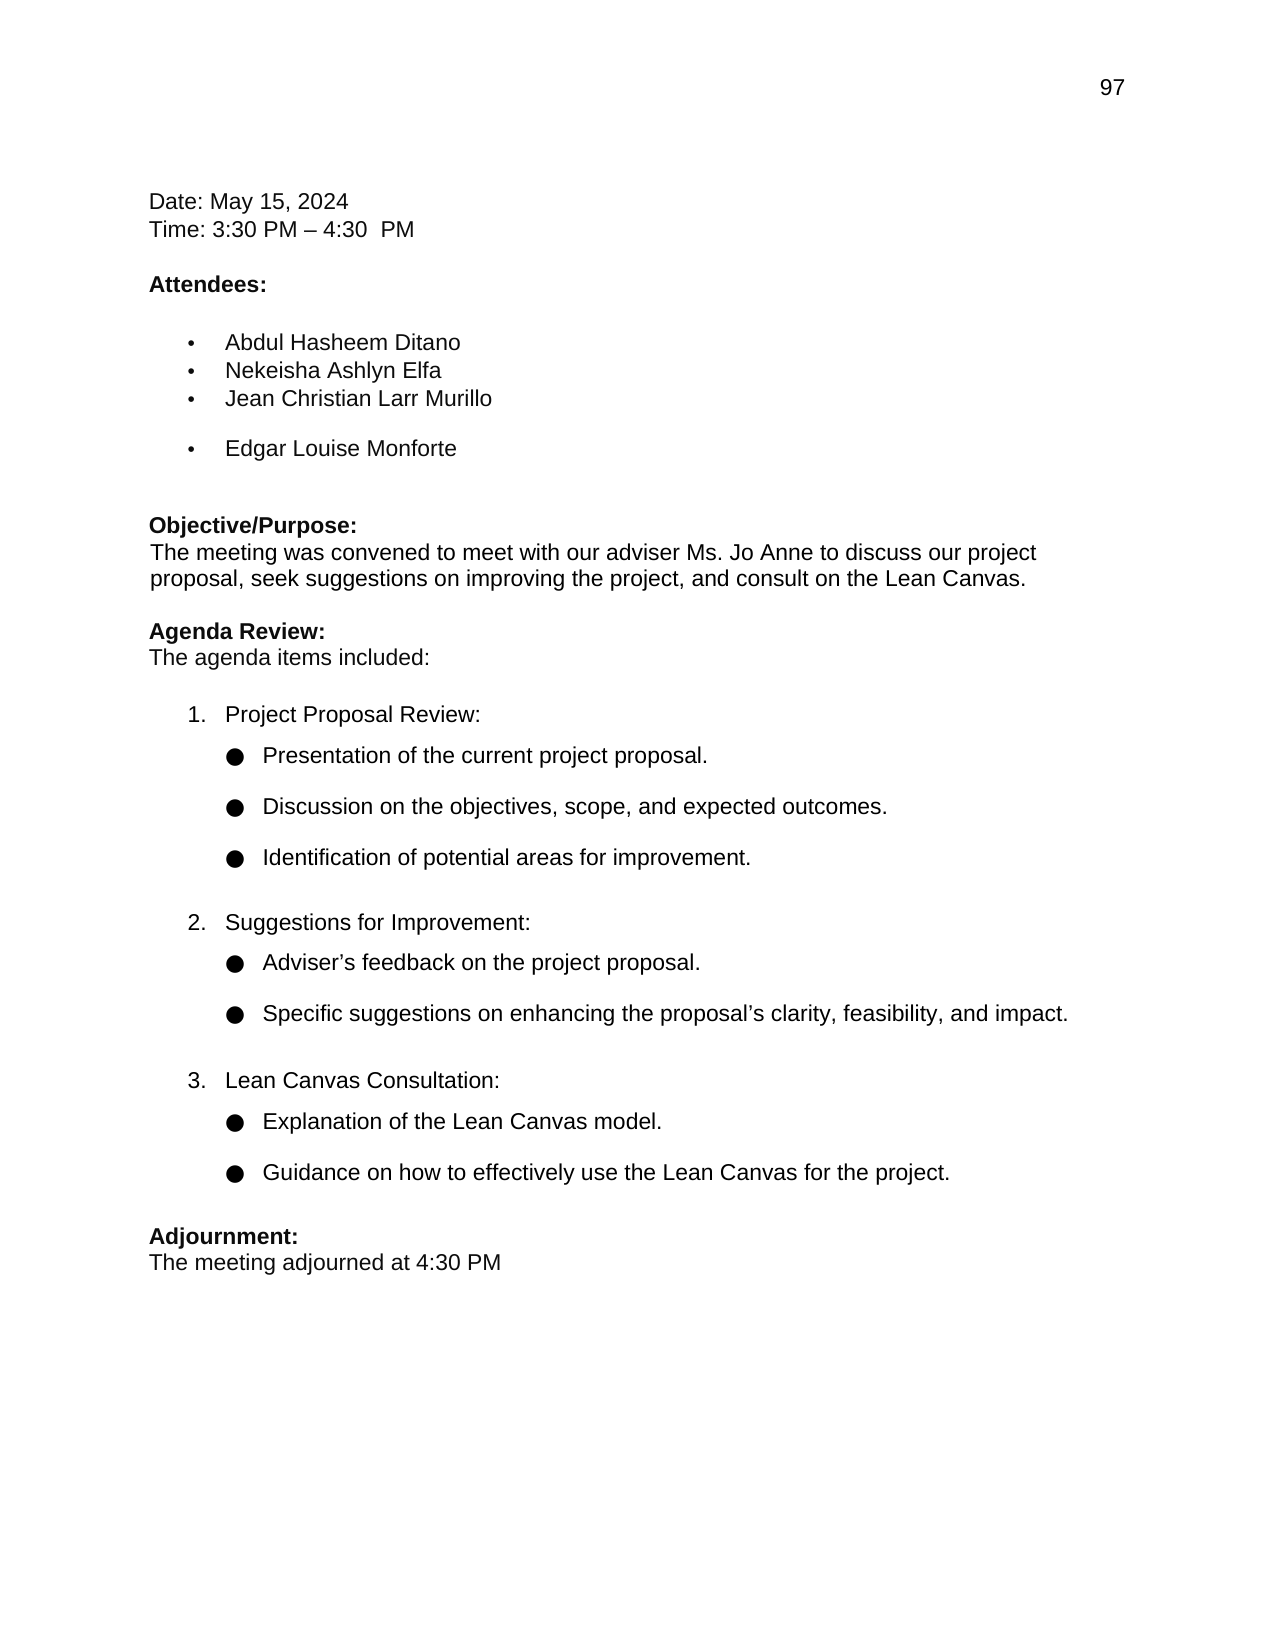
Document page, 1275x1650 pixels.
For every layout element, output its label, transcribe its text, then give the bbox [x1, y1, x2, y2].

list Jean Christian Larr Murillo [187, 385, 1125, 412]
list Nekeisha Ashlyn Elfa [187, 357, 1125, 383]
list Explanation of the Lean Canvas model. [225, 1095, 1125, 1142]
text Agenda Review: [148, 618, 1125, 644]
list Lean Canvas Consultation: [187, 1067, 1125, 1093]
list Presentation of the current project proposal. [225, 730, 1125, 777]
list Specific suggestions on enhancing the proposal’s clarity, feasibility, and impact. [225, 988, 1125, 1034]
text Adjournment: [148, 1223, 1125, 1249]
text The meeting adjourned at 4:30 PM [148, 1249, 1125, 1276]
list Adviser’s feedback on the project proposal. [225, 937, 1125, 984]
list Identification of potential areas for improvement. [225, 831, 1125, 878]
text The meeting was convened to meet with our adviser Ms. Jo Anne to discuss our project proposal, seek suggestions on improving the project, and consult on the Lean Canvas. [150, 539, 1125, 592]
text Time: 3:30 PM – 4:30 PM [148, 216, 1125, 243]
text Objective/Purpose: [148, 512, 1125, 539]
list Edgar Louise Monforte [187, 435, 1125, 489]
text The agenda items included: [148, 644, 1125, 671]
list Discussion on the objectives, scope, and expected outcomes. [225, 781, 1125, 828]
text Date: May 15, 2024 [148, 188, 1125, 214]
list Suggestions for Improvement: [187, 908, 1125, 935]
list Abdul Hasheem Ditano [187, 329, 1125, 355]
text Attendees: [148, 271, 1125, 297]
list Project Proposal Review: [187, 701, 1125, 728]
list Guidance on how to effectively use the Lean Canvas for the project. [225, 1146, 1125, 1193]
